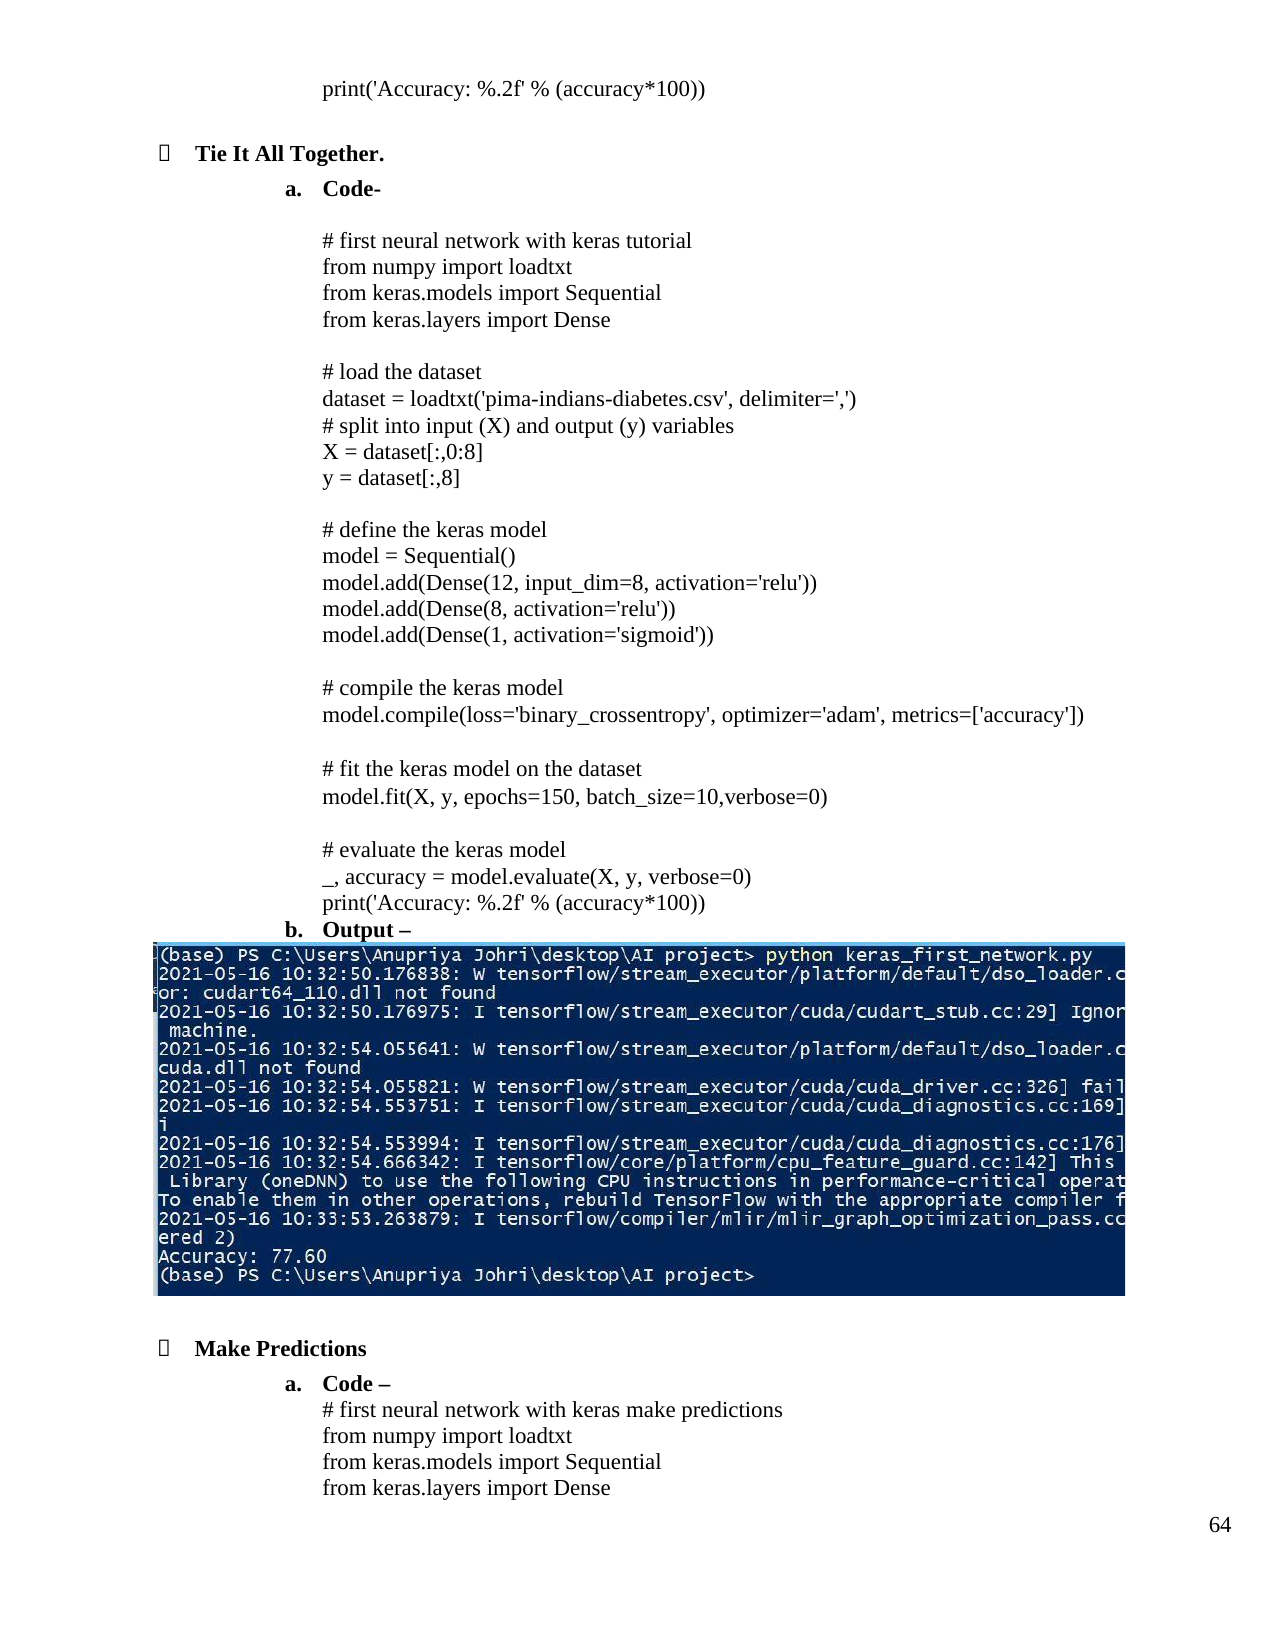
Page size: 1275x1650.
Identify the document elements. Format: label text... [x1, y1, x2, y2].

picture [153, 942, 1126, 1296]
text # fit the keras model on the dataset [322, 755, 1231, 782]
text # load the dataset [322, 358, 1231, 384]
text from keras.models import Sequential from keras.layers import Dense [322, 1448, 664, 1500]
text model.add(Dense(12, input_dim=8, activation='relu')) model.add(Dense(8, activation='relu')) model.add(Dense(1, activation='sigmoid')) [322, 569, 819, 648]
list Output – [284, 916, 1231, 942]
text # first neural network with keras tutorial from numpy import loadtxt [322, 227, 694, 279]
text X = dataset[:,0:8] y = dataset[:,8] [322, 438, 485, 491]
text from keras.models import Sequential from keras.layers import Dense [322, 279, 664, 332]
text print('Accuracy: %.2f' % (accuracy*100)) [322, 75, 1231, 101]
list Code – [284, 1370, 1231, 1396]
text # compile the keras model [322, 674, 1231, 700]
list Make Predictions [157, 1323, 1231, 1369]
text # first neural network with keras make predictions from numpy import loadtxt [322, 1397, 786, 1448]
text # evaluate the keras model [322, 836, 1231, 863]
text model.compile(loss='binary_crossentropy', optimizer='adam', metrics=['accuracy']) [322, 701, 1231, 727]
list Code- [85, 175, 381, 201]
text dataset = loadtxt('pima-indians-diabetes.csv', delimiter=',') # split into input (X) and output (y) variables [322, 385, 859, 438]
list Tie It All Together. [85, 128, 384, 174]
text _, accuracy = model.evaluate(X, y, verbose=0) print('Accuracy: %.2f' % (accuracy*100)) [322, 863, 754, 916]
text model.fit(X, y, epochs=150, batch_size=10,verbose=0) [322, 783, 1231, 809]
text # define the keras model model = Sequential() [322, 516, 549, 569]
